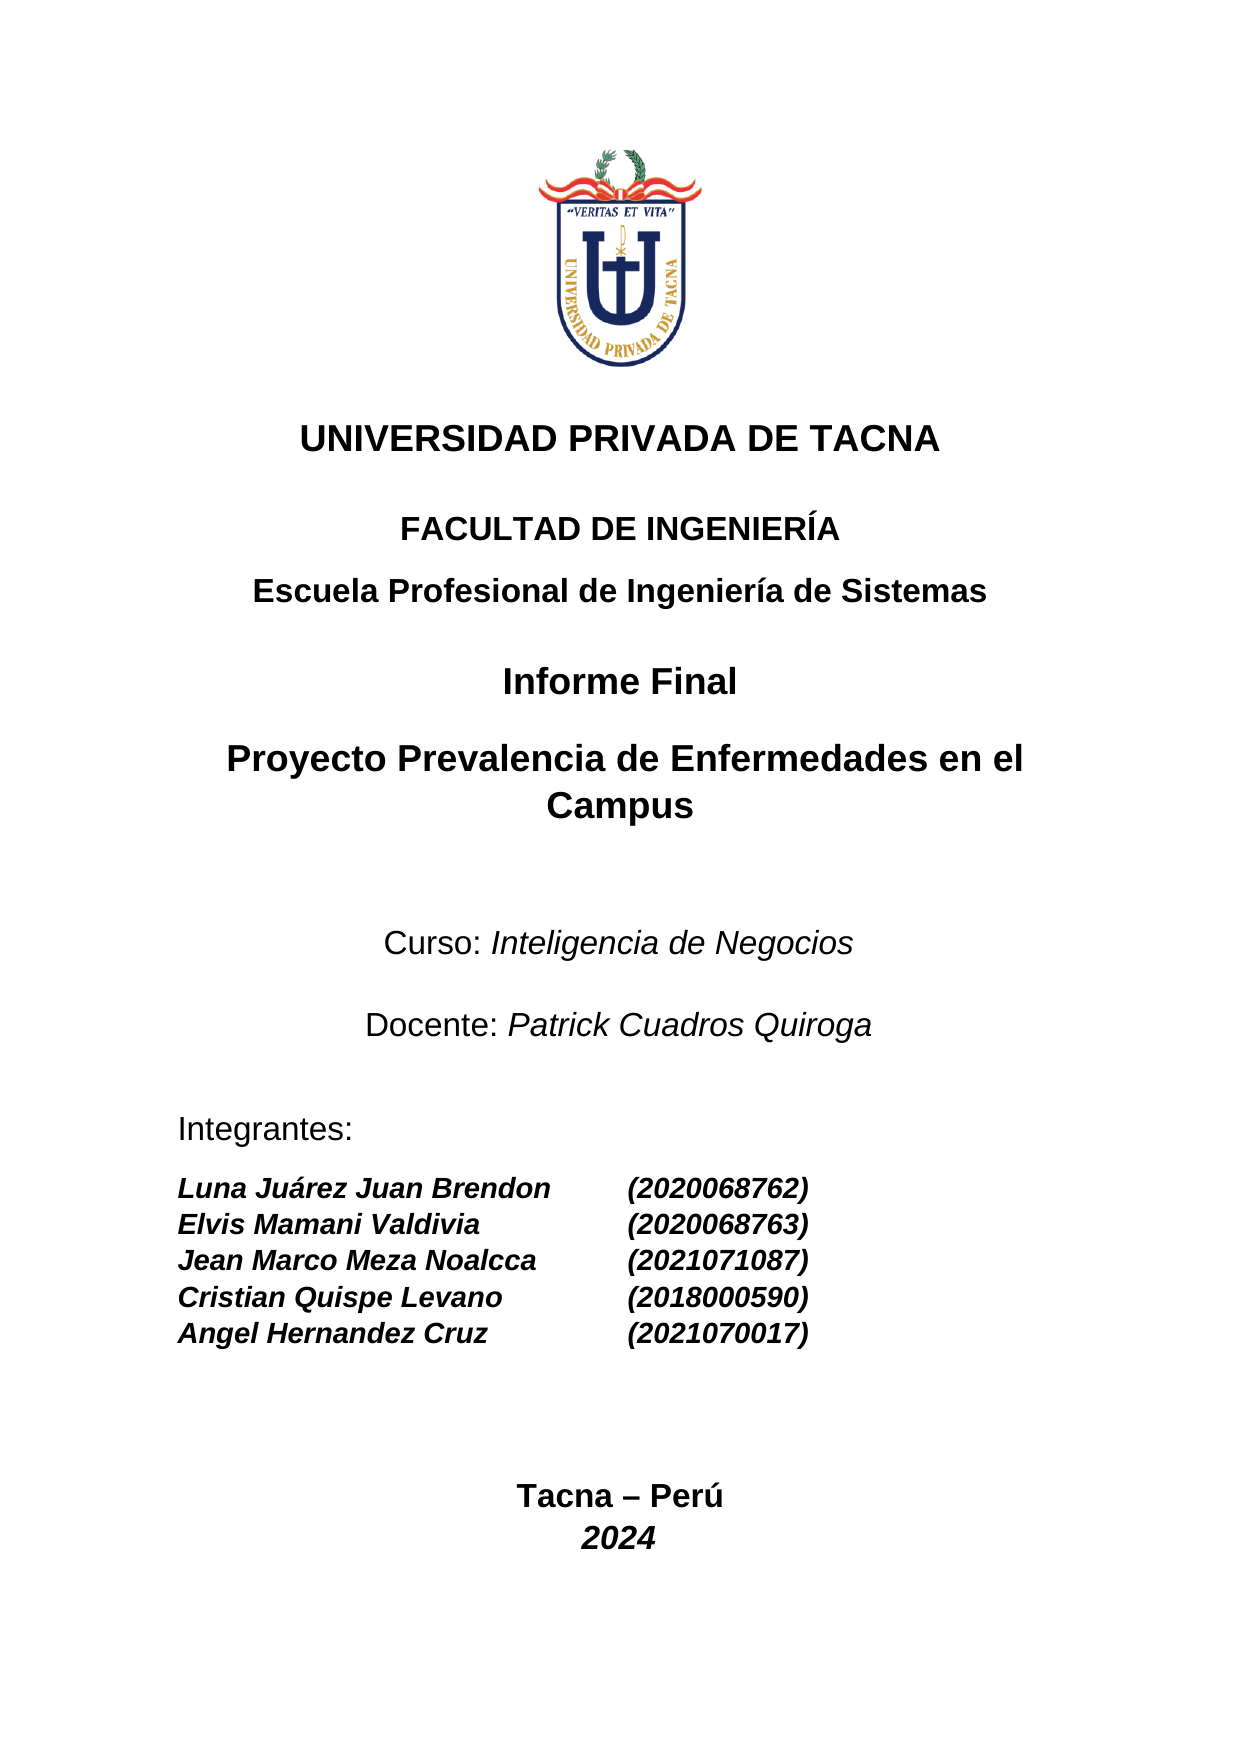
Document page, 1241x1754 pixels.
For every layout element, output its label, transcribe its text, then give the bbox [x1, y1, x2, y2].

text Angel Hernandez Cruz (2021070017) [177, 1316, 1063, 1349]
text Proyecto Prevalencia de Enfermedades en el Campus [177, 737, 1063, 826]
text Elvis Mamani Valdivia (2020068763) [177, 1207, 1063, 1241]
text Tacna – Perú [177, 1476, 1063, 1515]
text Luna Juárez Juan Brendon (2020068762) [177, 1171, 1063, 1205]
text 2024 [177, 1518, 1063, 1556]
text Escuela Profesional de Ingeniería de Sistemas [177, 571, 1063, 609]
text FACULTAD DE INGENIERÍA [177, 509, 1063, 547]
text Informe Final [177, 659, 1063, 702]
text Curso: Inteligencia de Negocios [177, 923, 1063, 961]
text Cristian Quispe Levano (2018000590) [177, 1279, 1063, 1313]
text Docente: Patrick Cuadros Quiroga [177, 1006, 1063, 1044]
text Jean Marco Meza Noalcca (2021071087) [177, 1243, 1063, 1277]
text UNIVERSIDAD PRIVADA DE TACNA [177, 416, 1063, 459]
text Integrantes: [177, 1109, 1063, 1147]
picture [538, 147, 702, 367]
